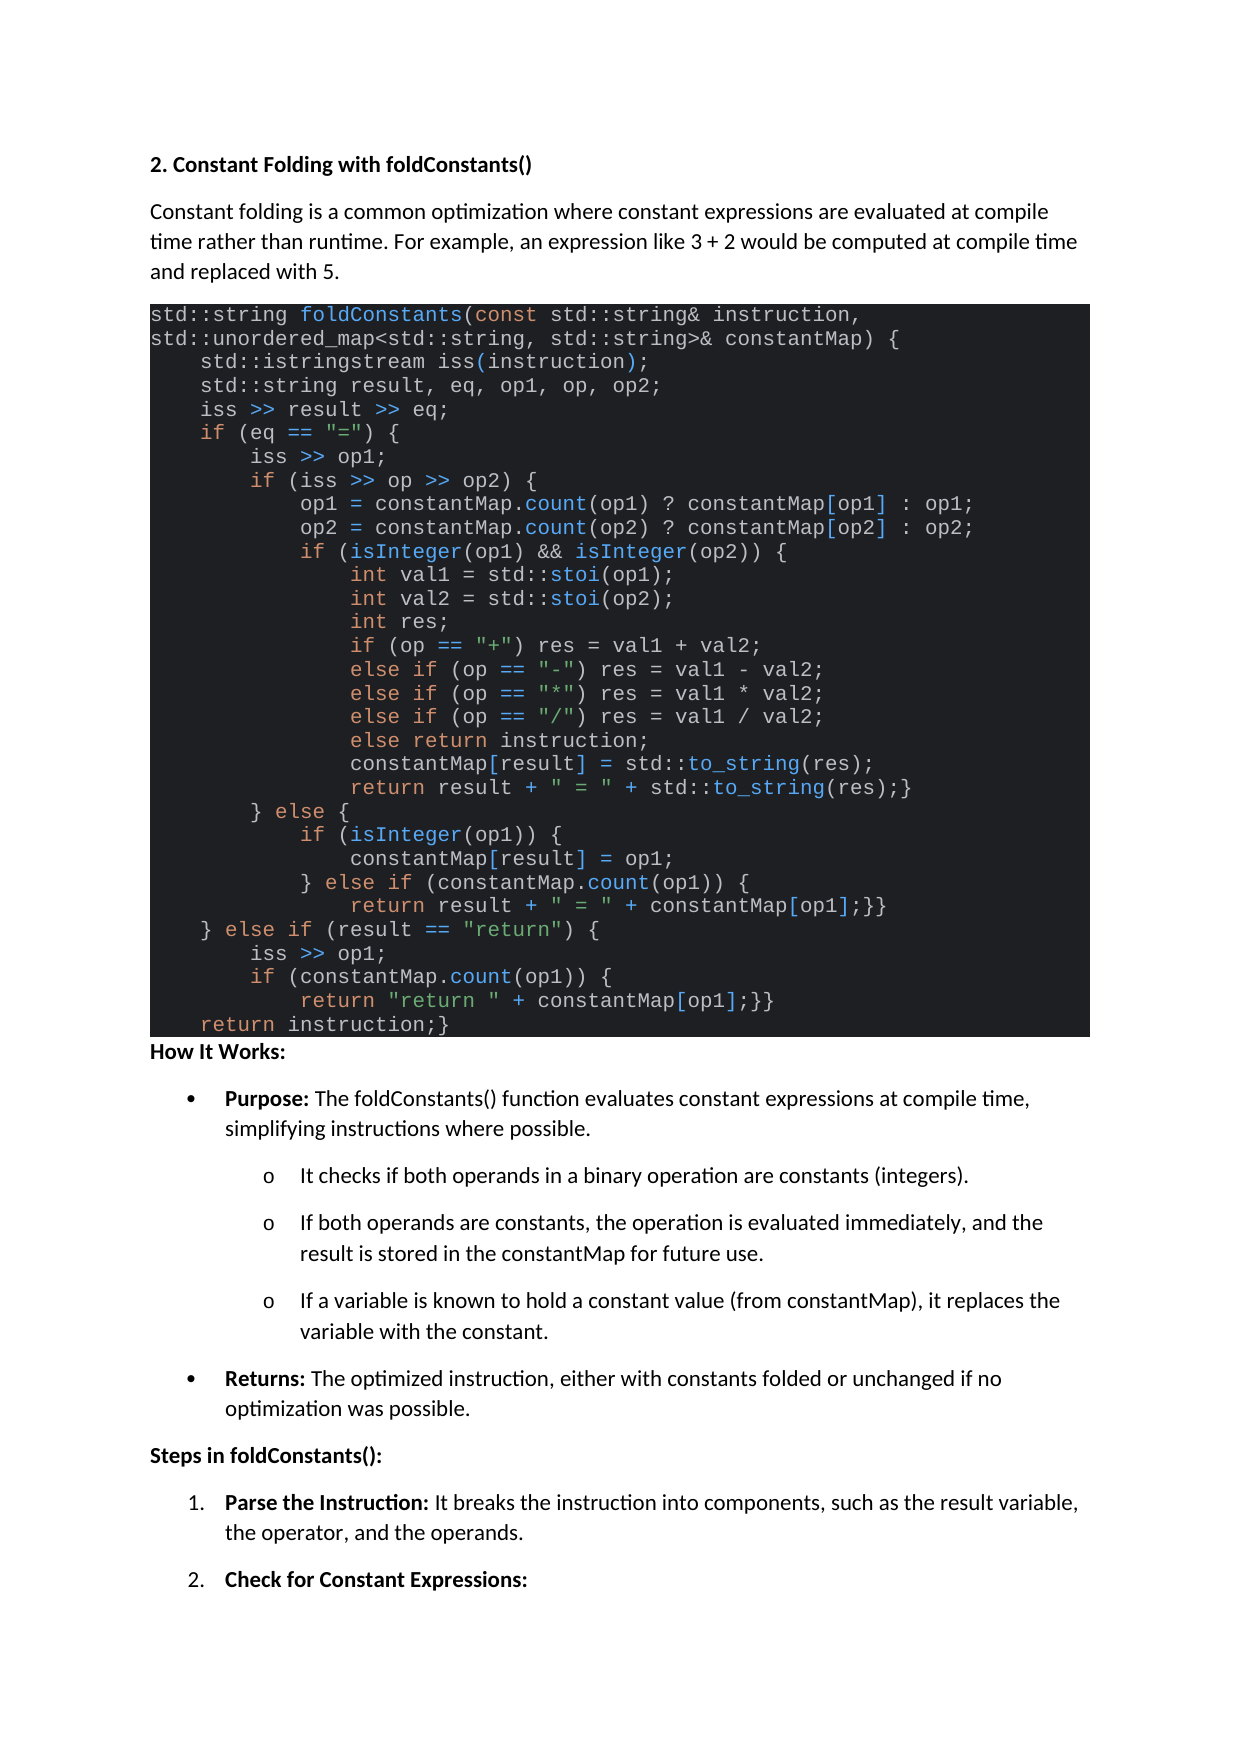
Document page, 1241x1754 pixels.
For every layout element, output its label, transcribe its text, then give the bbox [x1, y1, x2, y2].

list Check for Constant Expressions: [187, 1565, 1090, 1593]
text std::string foldConstants(const std::string& instruction, std::unordered_map<std::string, std::string>& constantMap) { std::istringstream iss(instruction); std::string result, eq, op1, op, op2; iss >> result >> eq; if (eq == "=") { iss >> op1; if (iss >> op >> op2) { op1 = constantMap.count(op1) ? constantMap[op1] : op1; op2 = constantMap.count(op2) ? constantMap[op2] : op2; if (isInteger(op1) && isInteger(op2)) { int val1 = std::stoi(op1); int val2 = std::stoi(op2); int res; if (op == "+") res = val1 + val2; else if (op == "-") res = val1 - val2; else if (op == "*") res = val1 * val2; else if (op == "/") res = val1 / val2; else return instruction; constantMap[result] = std::to_string(res); return result + " = " + std::to_string(res);} } else { if (isInteger(op1)) { constantMap[result] = op1; } else if (constantMap.count(op1)) { return result + " = " + constantMap[op1];}} } else if (result == "return") { iss >> op1; if (constantMap.count(op1)) { return "return " + constantMap[op1];}} return instruction;} [150, 304, 1090, 1037]
list If a variable is known to hold a constant value (from constantMap), it replaces the variable with the constant. [262, 1286, 1090, 1345]
text Steps in foldConstants(): [150, 1441, 1090, 1469]
list Purpose: The foldConstants() function evaluates constant expressions at compile time, simplifying instructions where possible. [187, 1084, 1090, 1142]
list Parse the Instruction: It breaks the instruction into components, such as the result variable, the operator, and the operands. [187, 1488, 1090, 1546]
text Constant folding is a common optimization where constant expressions are evaluated at compile time rather than runtime. For example, an expression like 3 + 2 would be computed at compile time and replaced with 5. [150, 197, 1090, 285]
list If both operands are constants, the operation is evaluated immediately, and the result is stored in the constantMap for future use. [262, 1208, 1090, 1267]
text How It Works: [150, 1037, 1090, 1065]
text 2. Constant Folding with foldConstants() [150, 150, 1090, 178]
list Returns: The optimized instruction, either with constants folded or unchanged if no optimization was possible. [187, 1364, 1090, 1422]
list It checks if both operands in a binary operation are constants (integers). [262, 1161, 1090, 1190]
